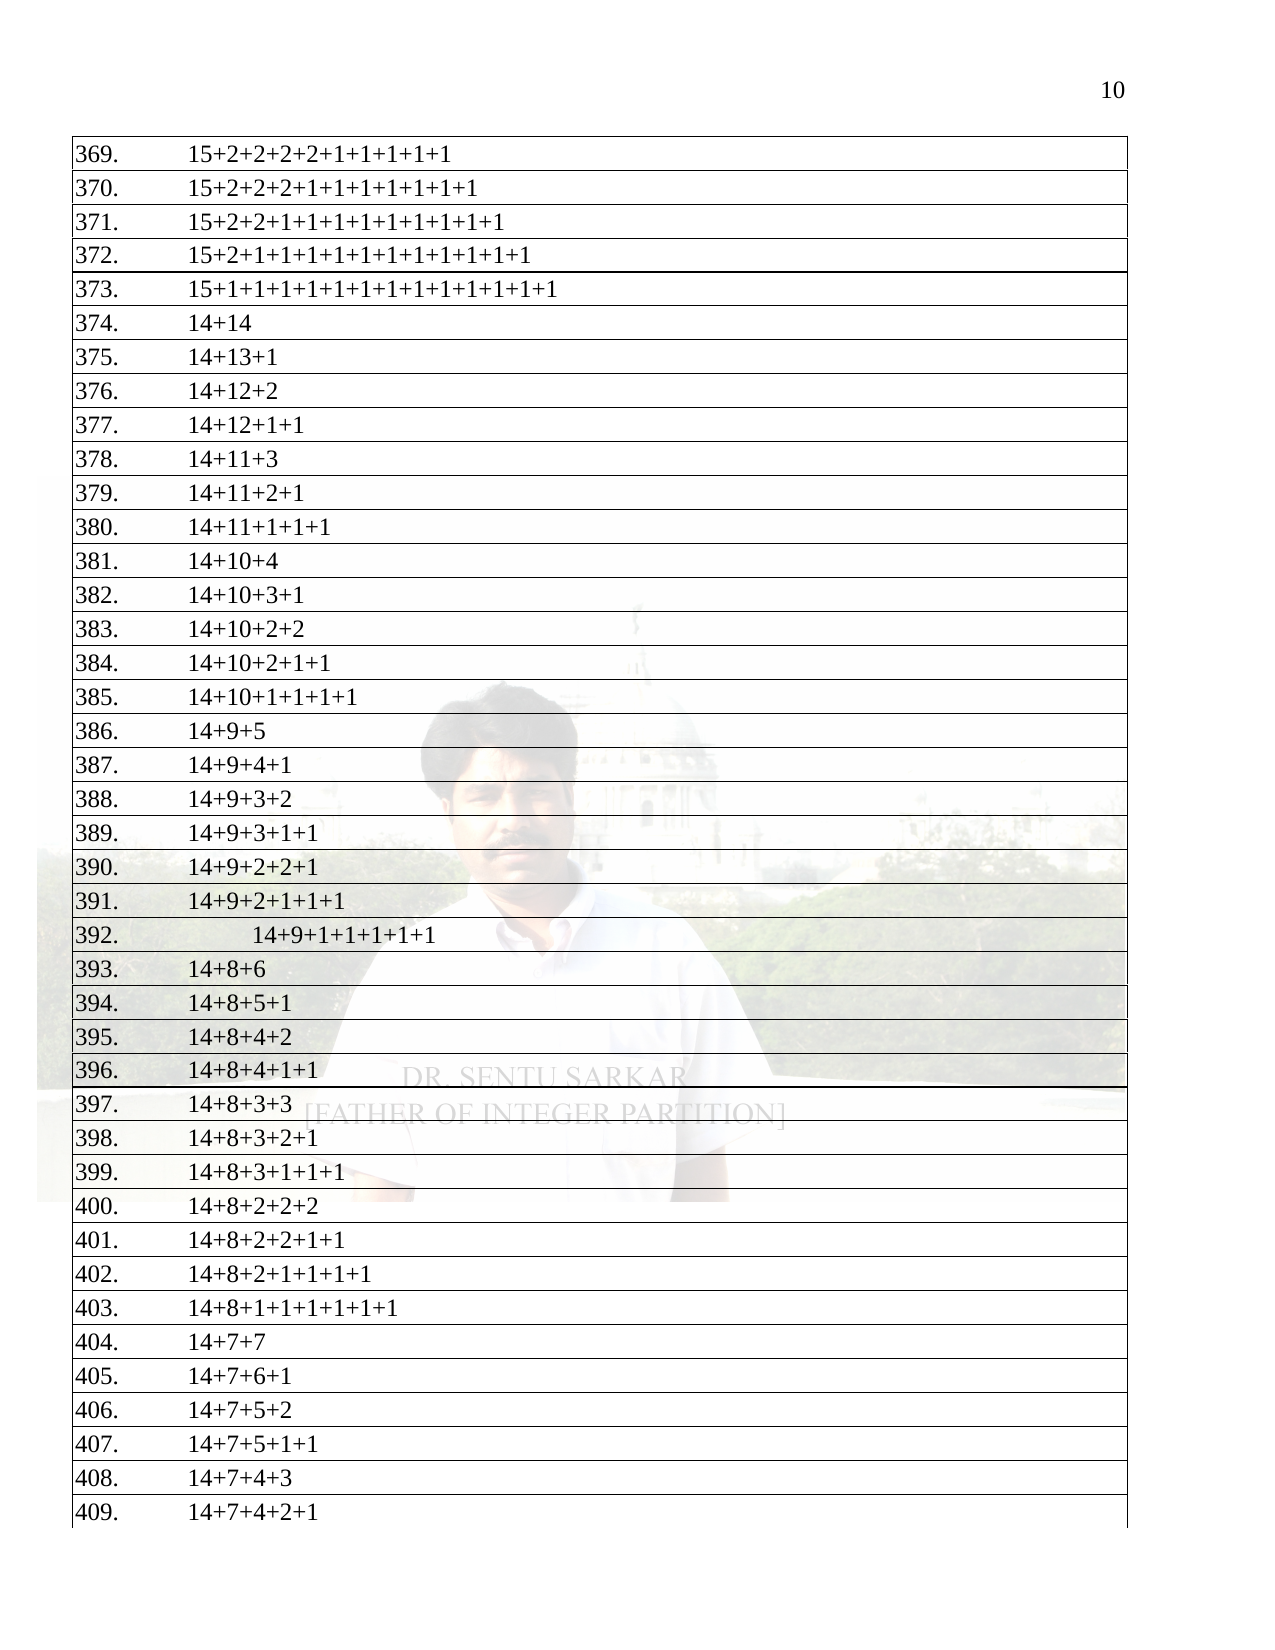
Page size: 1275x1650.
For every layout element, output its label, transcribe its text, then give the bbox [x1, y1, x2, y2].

list 14+12+2 [73, 374, 1127, 407]
list 14+7+7 [73, 1325, 1127, 1358]
list 14+8+2+1+1+1+1 [73, 1257, 1127, 1290]
list 14+8+1+1+1+1+1+1 [73, 1291, 1127, 1324]
list 14+14 [73, 306, 1127, 339]
list 15+2+2+2+1+1+1+1+1+1+1 [73, 171, 1127, 203]
list 14+9+3+1+1 [73, 816, 1127, 849]
list 14+8+4+2 [73, 1020, 1127, 1052]
list 14+9+4+1 [73, 748, 1127, 781]
list 14+8+6 [73, 952, 1127, 984]
list 14+9+2+1+1+1 [73, 884, 1127, 917]
list 15+1+1+1+1+1+1+1+1+1+1+1+1+1 [73, 273, 1127, 305]
list 14+8+2+2+2 [73, 1189, 1127, 1222]
list 14+7+4+3 [73, 1461, 1127, 1494]
list 14+9+3+2 [73, 782, 1127, 815]
list 14+9+5 [73, 714, 1127, 747]
list 14+10+2+2 [73, 612, 1127, 645]
list 14+8+4+1+1 [73, 1054, 1127, 1086]
list 14+7+5+2 [73, 1393, 1127, 1426]
list 14+13+1 [73, 340, 1127, 373]
list 14+7+4+2+1 [73, 1495, 1127, 1528]
list 14+7+6+1 [73, 1359, 1127, 1392]
list 14+10+2+1+1 [73, 646, 1127, 679]
list 14+9+2+2+1 [73, 850, 1127, 883]
list 14+8+5+1 [73, 986, 1127, 1018]
list 14+10+3+1 [73, 578, 1127, 611]
list 14+11+3 [73, 442, 1127, 475]
list 14+12+1+1 [73, 408, 1127, 441]
list 14+10+1+1+1+1 [73, 680, 1127, 713]
list 14+9+1+1+1+1+1 [73, 918, 1127, 951]
list 14+7+5+1+1 [73, 1427, 1127, 1460]
list 14+8+3+1+1+1 [73, 1155, 1127, 1188]
list 14+11+2+1 [73, 476, 1127, 509]
list 15+2+2+1+1+1+1+1+1+1+1+1 [73, 205, 1127, 237]
list 14+11+1+1+1 [73, 510, 1127, 543]
list 14+8+3+3 [73, 1088, 1127, 1120]
list 14+10+4 [73, 544, 1127, 577]
list 15+2+1+1+1+1+1+1+1+1+1+1+1 [73, 239, 1127, 271]
list 14+8+2+2+1+1 [73, 1223, 1127, 1256]
list 14+8+3+2+1 [73, 1121, 1127, 1154]
list 15+2+2+2+2+1+1+1+1+1 [73, 137, 1127, 169]
